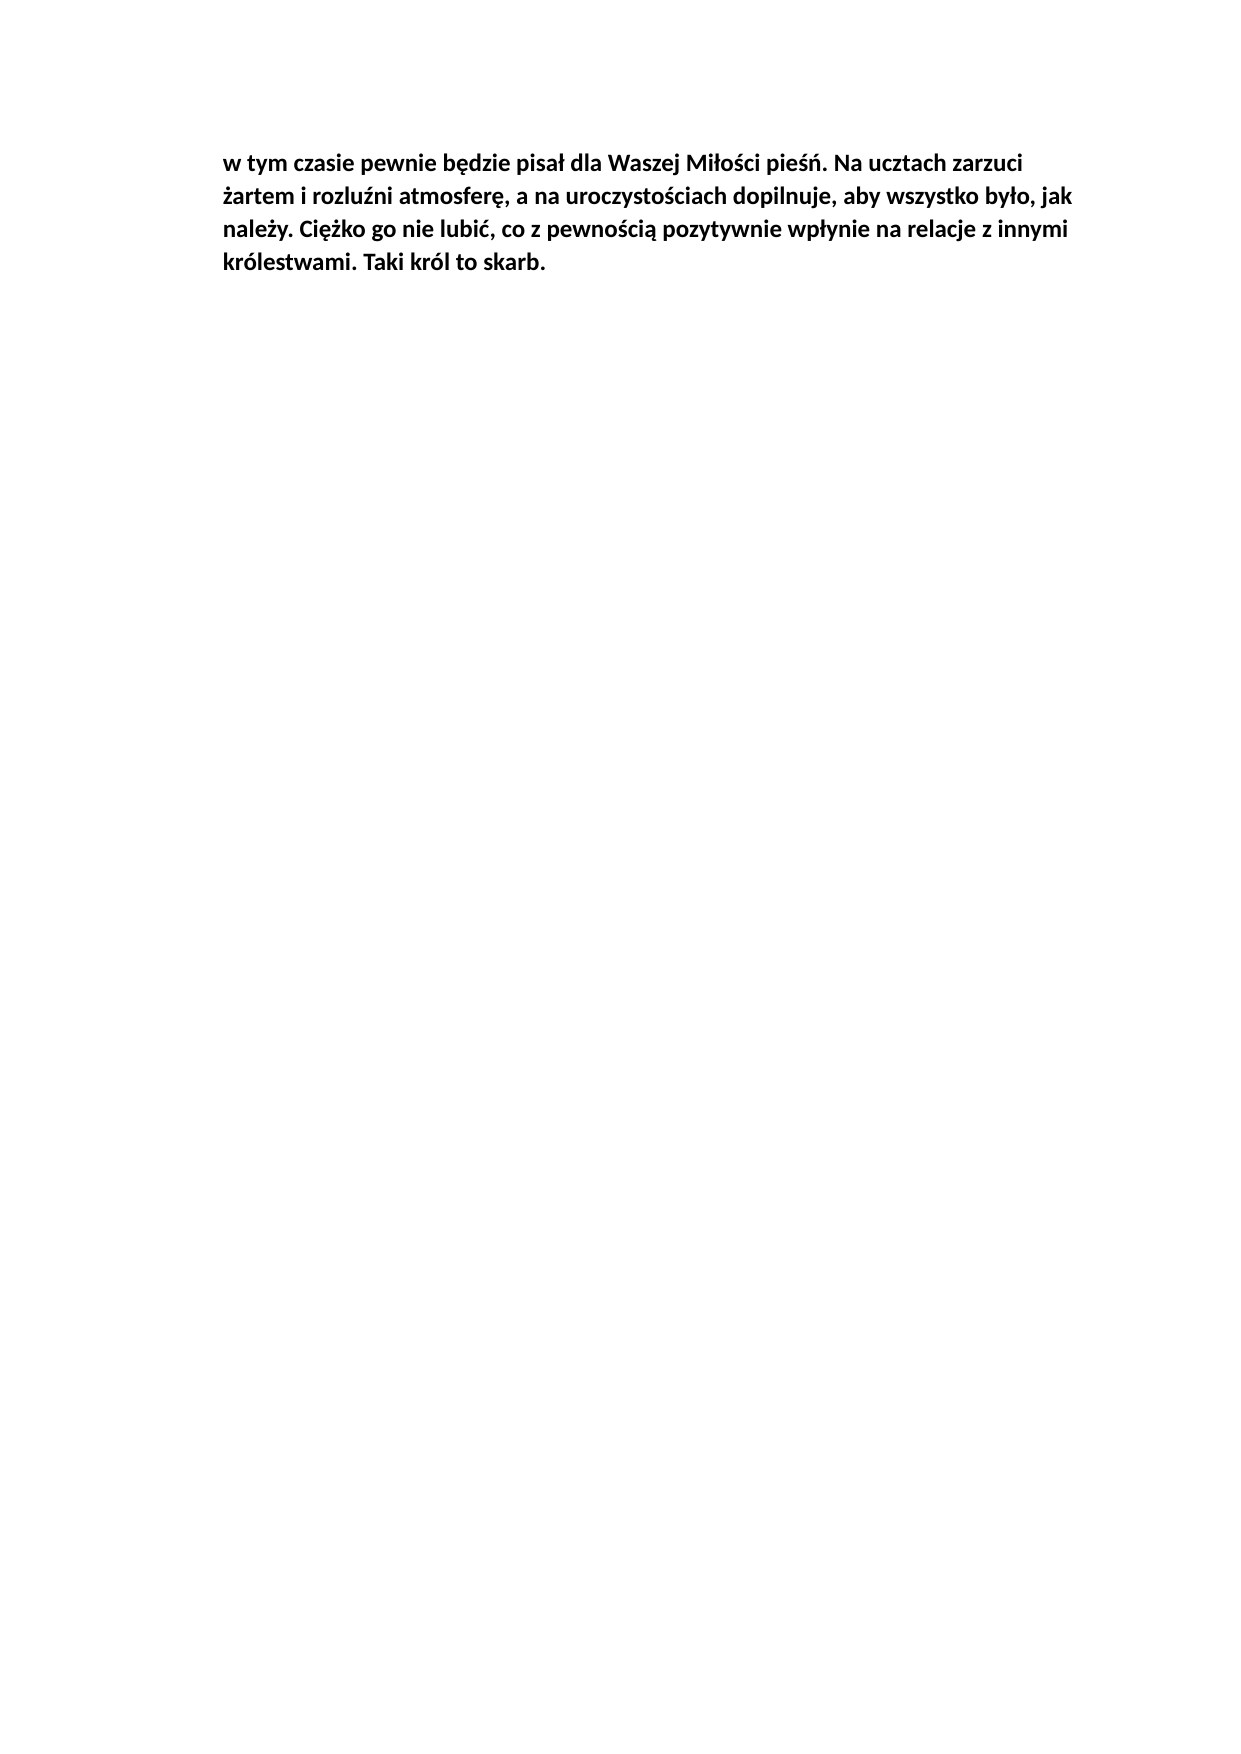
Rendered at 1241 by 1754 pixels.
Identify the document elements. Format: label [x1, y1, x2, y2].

list [185, 148, 1093, 277]
